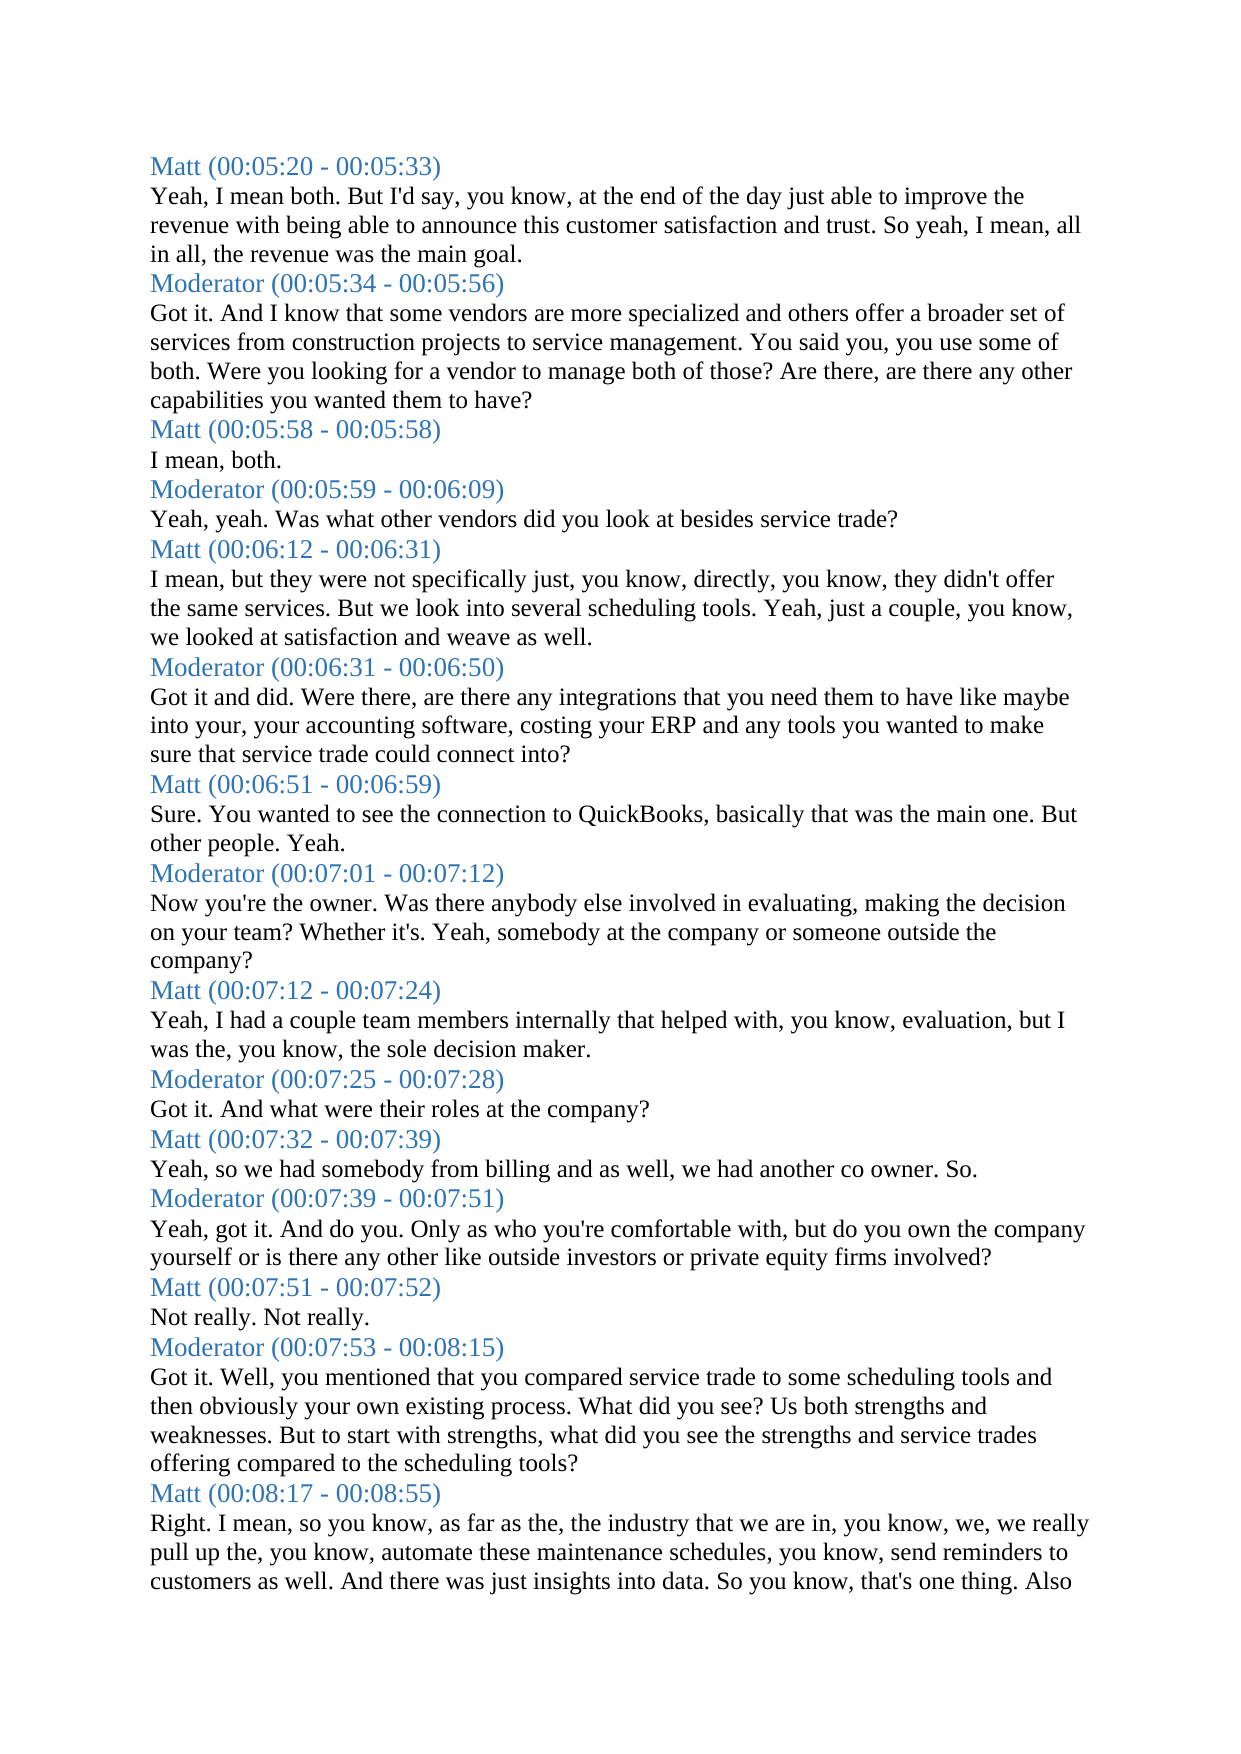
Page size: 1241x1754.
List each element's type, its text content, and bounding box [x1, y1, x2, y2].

subtitle Matt (00:07:12 - 00:07:24) [150, 974, 1090, 1005]
subtitle Moderator (00:07:53 - 00:08:15) [150, 1331, 1090, 1362]
text Yeah, I mean both. But I'd say, you know, at the end of the day just able to improve the revenue with being able to announce this customer satisfaction and trust. So yeah, I mean, all in all, the revenue was the main goal. [150, 181, 1090, 267]
subtitle Moderator (00:07:01 - 00:07:12) [150, 857, 1090, 888]
text I mean, both. [150, 445, 1090, 473]
subtitle Moderator (00:06:31 - 00:06:50) [150, 651, 1090, 682]
subtitle Moderator (00:07:39 - 00:07:51) [150, 1183, 1090, 1214]
text Yeah, so we had somebody from billing and as well, we had another co owner. So. [150, 1154, 1090, 1183]
text Got it and did. Were there, are there any integrations that you need them to have like maybe into your, your accounting software, costing your ERP and any tools you wanted to make sure that service trade could connect into? [150, 682, 1090, 768]
subtitle Matt (00:05:20 - 00:05:33) [150, 150, 1090, 181]
subtitle Moderator (00:07:25 - 00:07:28) [150, 1063, 1090, 1094]
text Got it. And I know that some vendors are more specialized and others offer a broader set of services from construction projects to service management. You said you, you use some of both. Were you looking for a vendor to manage both of those? Are there, are there any other capabilities you wanted them to have? [150, 298, 1090, 413]
text Sure. You wanted to see the connection to QuickBooks, basically that was the main one. But other people. Yeah. [150, 799, 1090, 857]
subtitle Moderator (00:05:34 - 00:05:56) [150, 267, 1090, 298]
text Yeah, yeah. Was what other vendors did you look at besides service trade? [150, 504, 1090, 533]
subtitle Moderator (00:05:59 - 00:06:09) [150, 473, 1090, 504]
subtitle Matt (00:06:51 - 00:06:59) [150, 768, 1090, 799]
text Yeah, I had a couple team members internally that helped with, you know, evaluation, but I was the, you know, the sole decision maker. [150, 1005, 1090, 1063]
text Got it. Well, you mentioned that you compared service trade to some scheduling tools and then obviously your own existing process. What did you see? Us both strengths and weaknesses. But to start with strengths, what did you see the strengths and service trades offering compared to the scheduling tools? [150, 1362, 1090, 1477]
text Not really. Not really. [150, 1302, 1090, 1331]
subtitle Matt (00:07:51 - 00:07:52) [150, 1271, 1090, 1302]
subtitle Matt (00:05:58 - 00:05:58) [150, 413, 1090, 445]
subtitle Matt (00:07:32 - 00:07:39) [150, 1123, 1090, 1154]
text Yeah, got it. And do you. Only as who you're comfortable with, but do you own the company yourself or is there any other like outside investors or private equity firms involved? [150, 1214, 1090, 1271]
text Got it. And what were their roles at the company? [150, 1094, 1090, 1123]
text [150, 1508, 1090, 1595]
subtitle Matt (00:06:12 - 00:06:31) [150, 533, 1090, 564]
subtitle Matt (00:08:17 - 00:08:55) [150, 1477, 1090, 1508]
text I mean, but they were not specifically just, you know, directly, you know, they didn't offer the same services. But we look into several scheduling tools. Yeah, just a couple, you know, we looked at satisfaction and weave as well. [150, 564, 1090, 651]
text Now you're the owner. Was there anybody else involved in evaluating, making the decision on your team? Whether it's. Yeah, somebody at the company or someone outside the company? [150, 888, 1090, 974]
